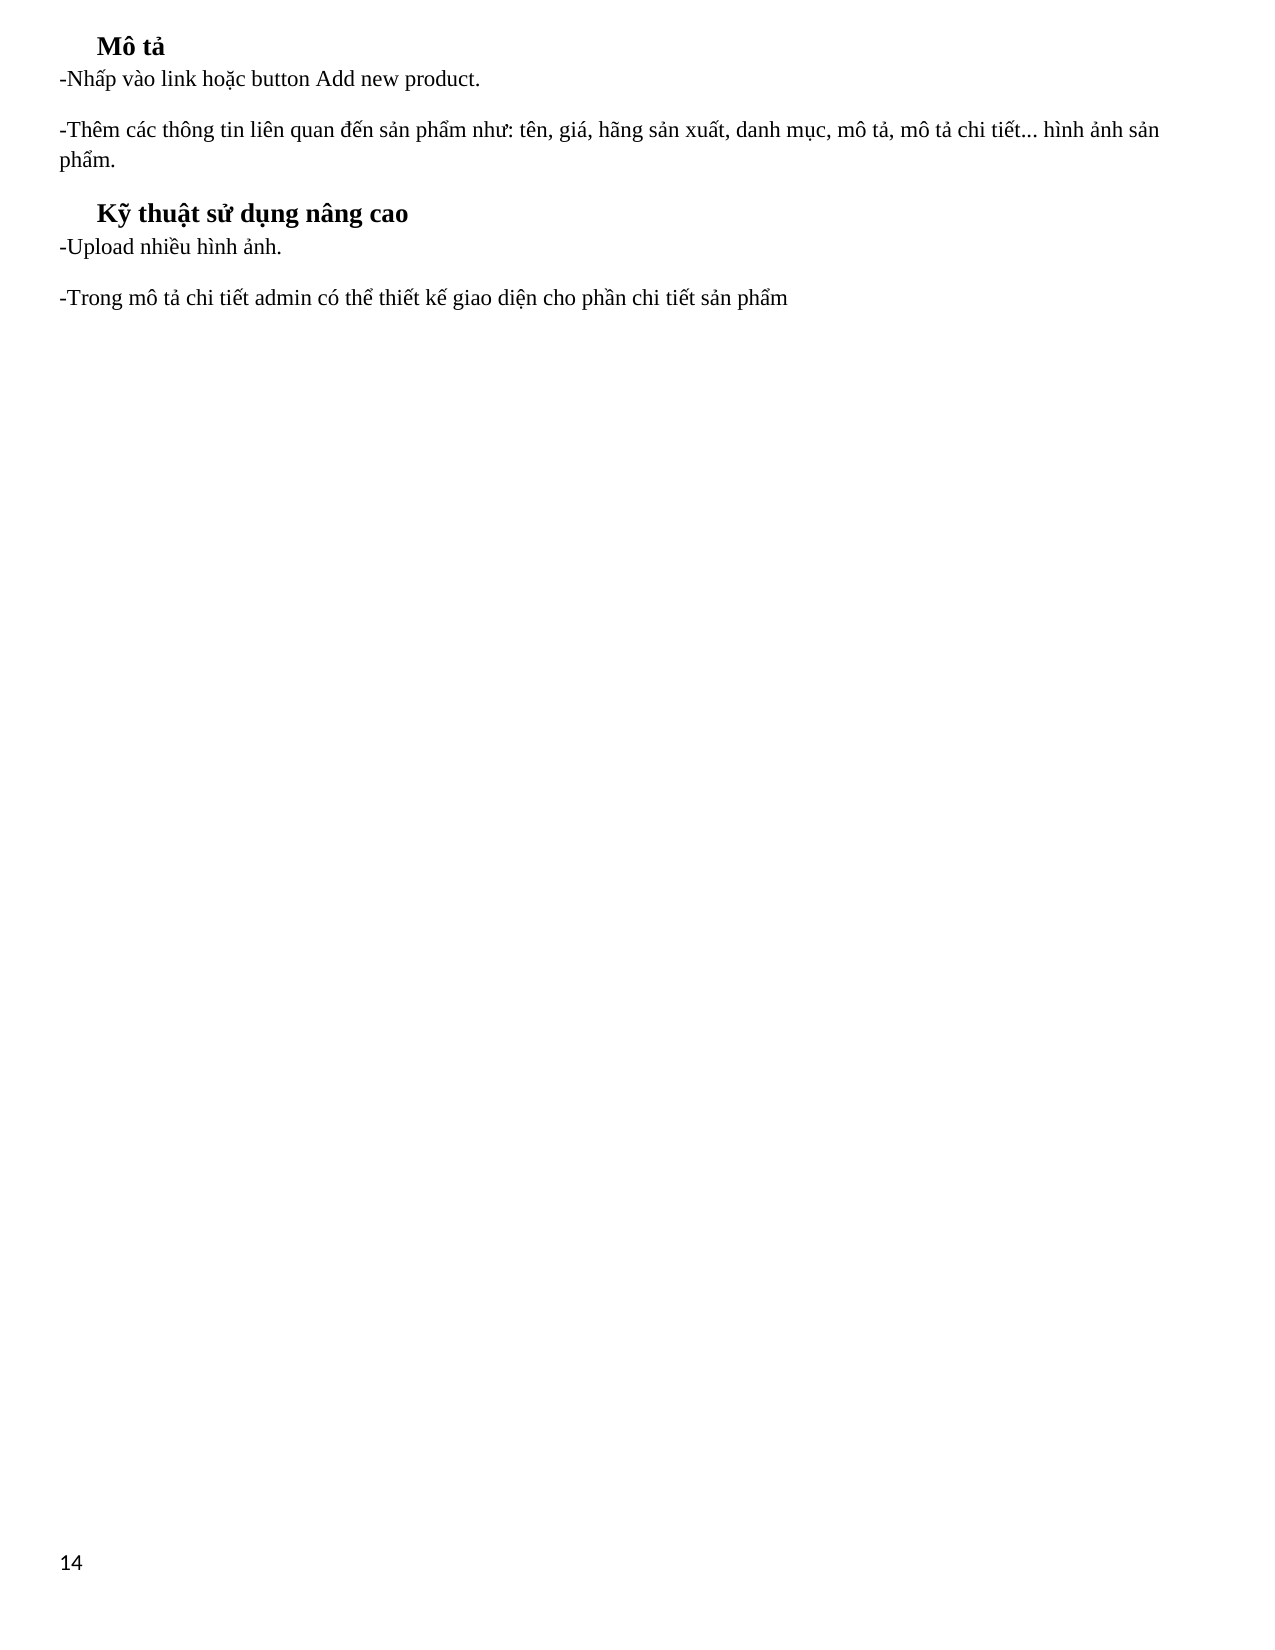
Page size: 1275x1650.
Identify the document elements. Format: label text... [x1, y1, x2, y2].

subtitle Mô tả [97, 29, 1216, 61]
subtitle Kỹ thuật sử dụng nâng cao [97, 198, 1216, 229]
text -Trong mô tả chi tiết admin có thể thiết kế giao diện cho phần chi tiết sản phẩm [59, 284, 1216, 311]
text -Thêm các thông tin liên quan đến sản phẩm như: tên, giá, hãng sản xuất, danh mục, mô tả, mô tả chi tiết... hình ảnh sản phẩm. [59, 116, 1216, 173]
text -Nhấp vào link hoặc button Add new product. [59, 65, 1216, 92]
text -Upload nhiều hình ảnh. [59, 233, 1216, 260]
